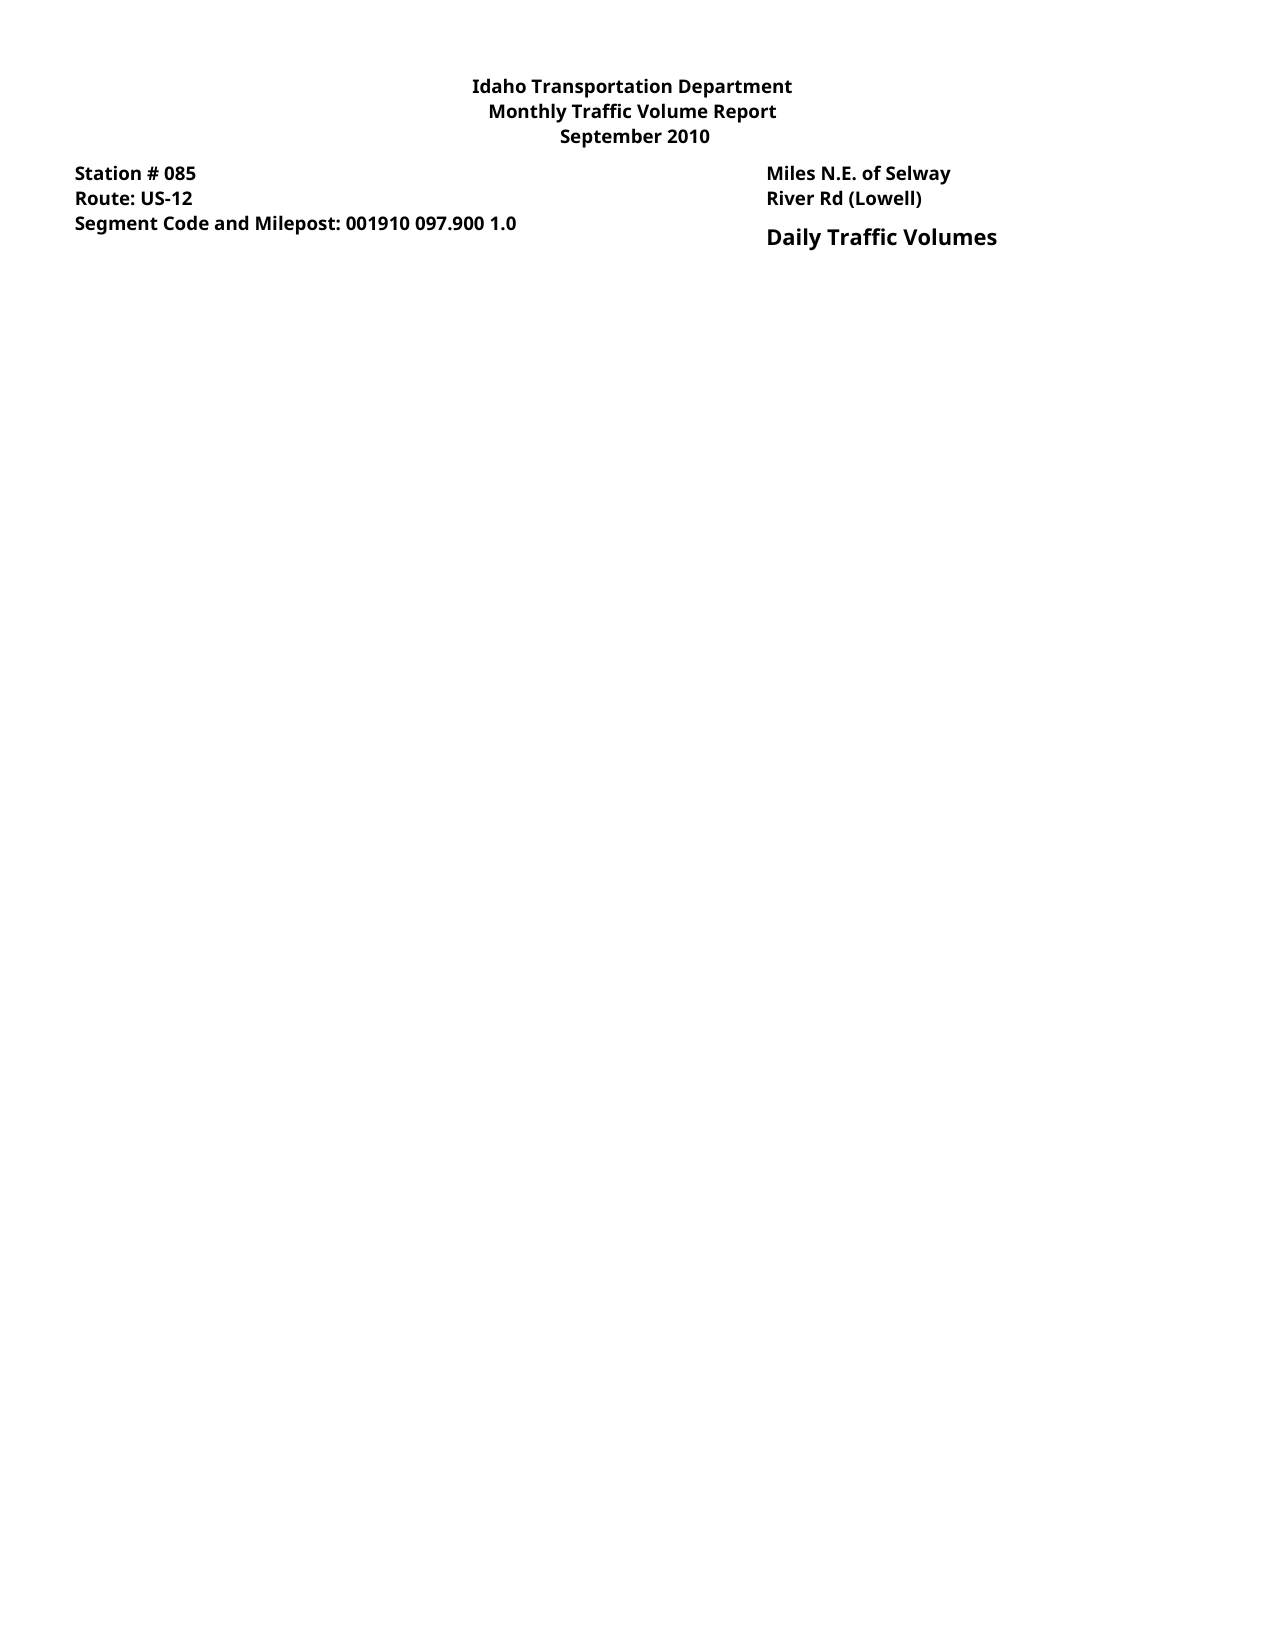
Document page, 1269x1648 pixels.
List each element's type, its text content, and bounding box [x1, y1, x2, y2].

text Station # 085 Route: US-12 Segment Code and Milepost: 001910 097.900 1.0 Miles N.E. of Selway River Rd (Lowell) [74, 160, 524, 235]
text Idaho Transportation Department Monthly Traffic Volume Report September 2010 [463, 74, 807, 149]
text Daily Traffic Volumes [766, 222, 1197, 252]
text Station # 085 Route: US-12 Segment Code and Milepost: 001910 097.900 1.0 Miles N.E. of Selway River Rd (Lowell) [766, 160, 957, 210]
